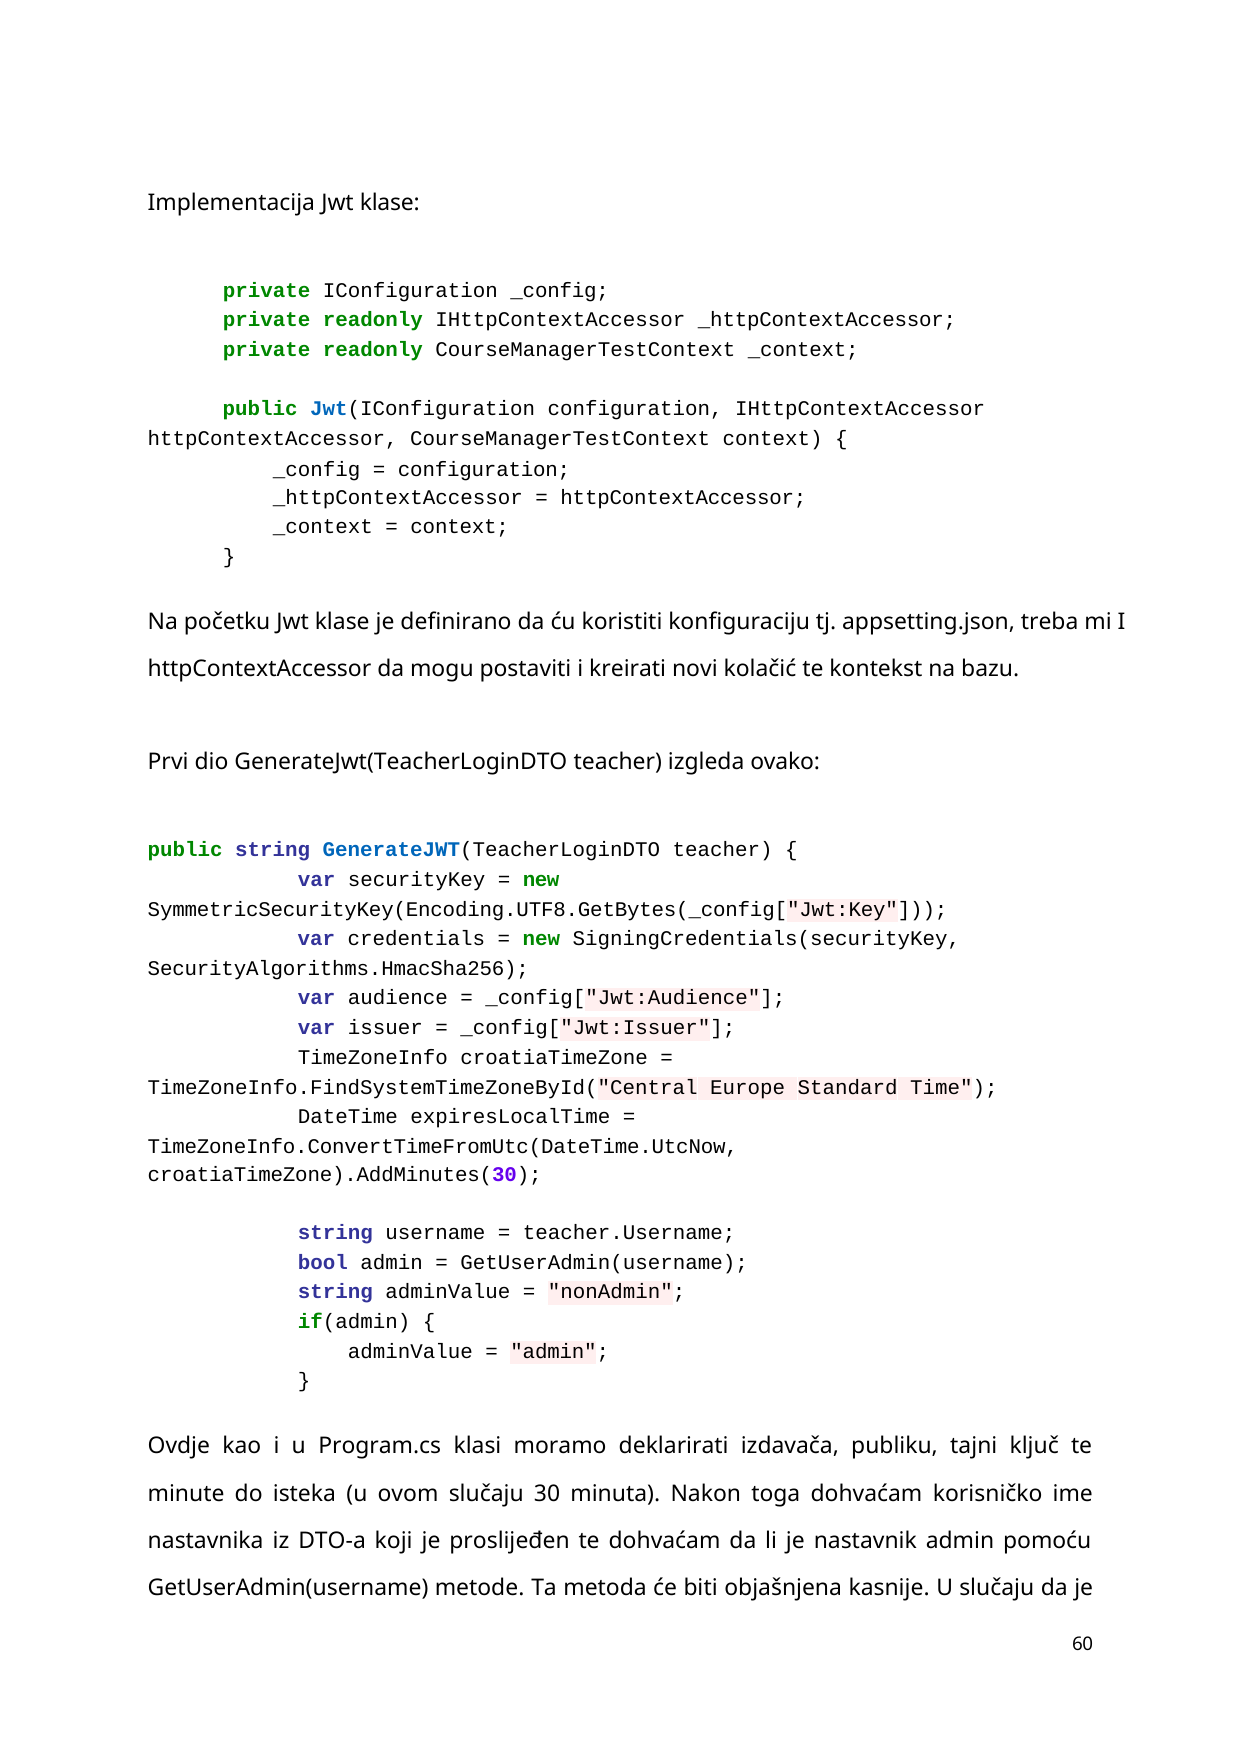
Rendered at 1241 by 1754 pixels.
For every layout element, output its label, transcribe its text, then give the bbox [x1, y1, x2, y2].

text public Jwt(IConfiguration configuration, IHttpContextAccessor httpContextAccessor, CourseManagerTestContext context) { [147, 398, 1137, 451]
text } [223, 546, 1137, 569]
text var securityKey = new [298, 869, 1137, 892]
text public string GenerateJWT(TeacherLoginDTO teacher) { [147, 839, 1137, 863]
text TimeZoneInfo.ConvertTimeFromUtc(DateTime.UtcNow, croatiaTimeZone).AddMinutes(30); [147, 1136, 973, 1188]
text string username = teacher.Username; bool admin = GetUserAdmin(username); string adminValue = "nonAdmin"; if(admin) { [298, 1222, 783, 1334]
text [147, 1429, 1093, 1602]
text _context = context; [273, 516, 1137, 540]
text private readonly IHttpContextAccessor _httpContextAccessor; [223, 309, 1137, 333]
text SymmetricSecurityKey(Encoding.UTF8.GetBytes(_config["Jwt:Key"])); [147, 899, 787, 922]
text adminValue = "admin"; [596, 1341, 1137, 1364]
text Prvi dio GenerateJwt(TeacherLoginDTO teacher) izgleda ovako: [147, 745, 1137, 776]
text _config = configuration; [273, 457, 1137, 481]
text _httpContextAccessor = httpContextAccessor; [273, 487, 1137, 510]
text var audience = _config["Jwt:Audience"]; var issuer = _config["Jwt:Issuer"]; TimeZoneInfo croatiaTimeZone = [298, 987, 817, 1071]
text adminValue = "admin"; [348, 1341, 510, 1364]
text } [298, 1370, 1137, 1394]
text private IConfiguration _config; [223, 280, 1137, 303]
text Implementacija Jwt klase: [147, 185, 1137, 217]
text SymmetricSecurityKey(Encoding.UTF8.GetBytes(_config["Jwt:Key"])); [898, 899, 1137, 922]
text private readonly CourseManagerTestContext _context; [223, 339, 1137, 362]
text var credentials = new SigningCredentials(securityKey, SecurityAlgorithms.HmacSha256); [147, 928, 973, 981]
text Na početku Jwt klase je definirano da ću koristiti konfiguraciju tj. appsetting.json, treba mi I httpContextAccessor da mogu postaviti i kreirati novi kolačić te kontekst na bazu. [147, 605, 1137, 683]
text TimeZoneInfo.FindSystemTimeZoneById("Central Europe Standard Time"); DateTime expiresLocalTime = [147, 1077, 1092, 1130]
